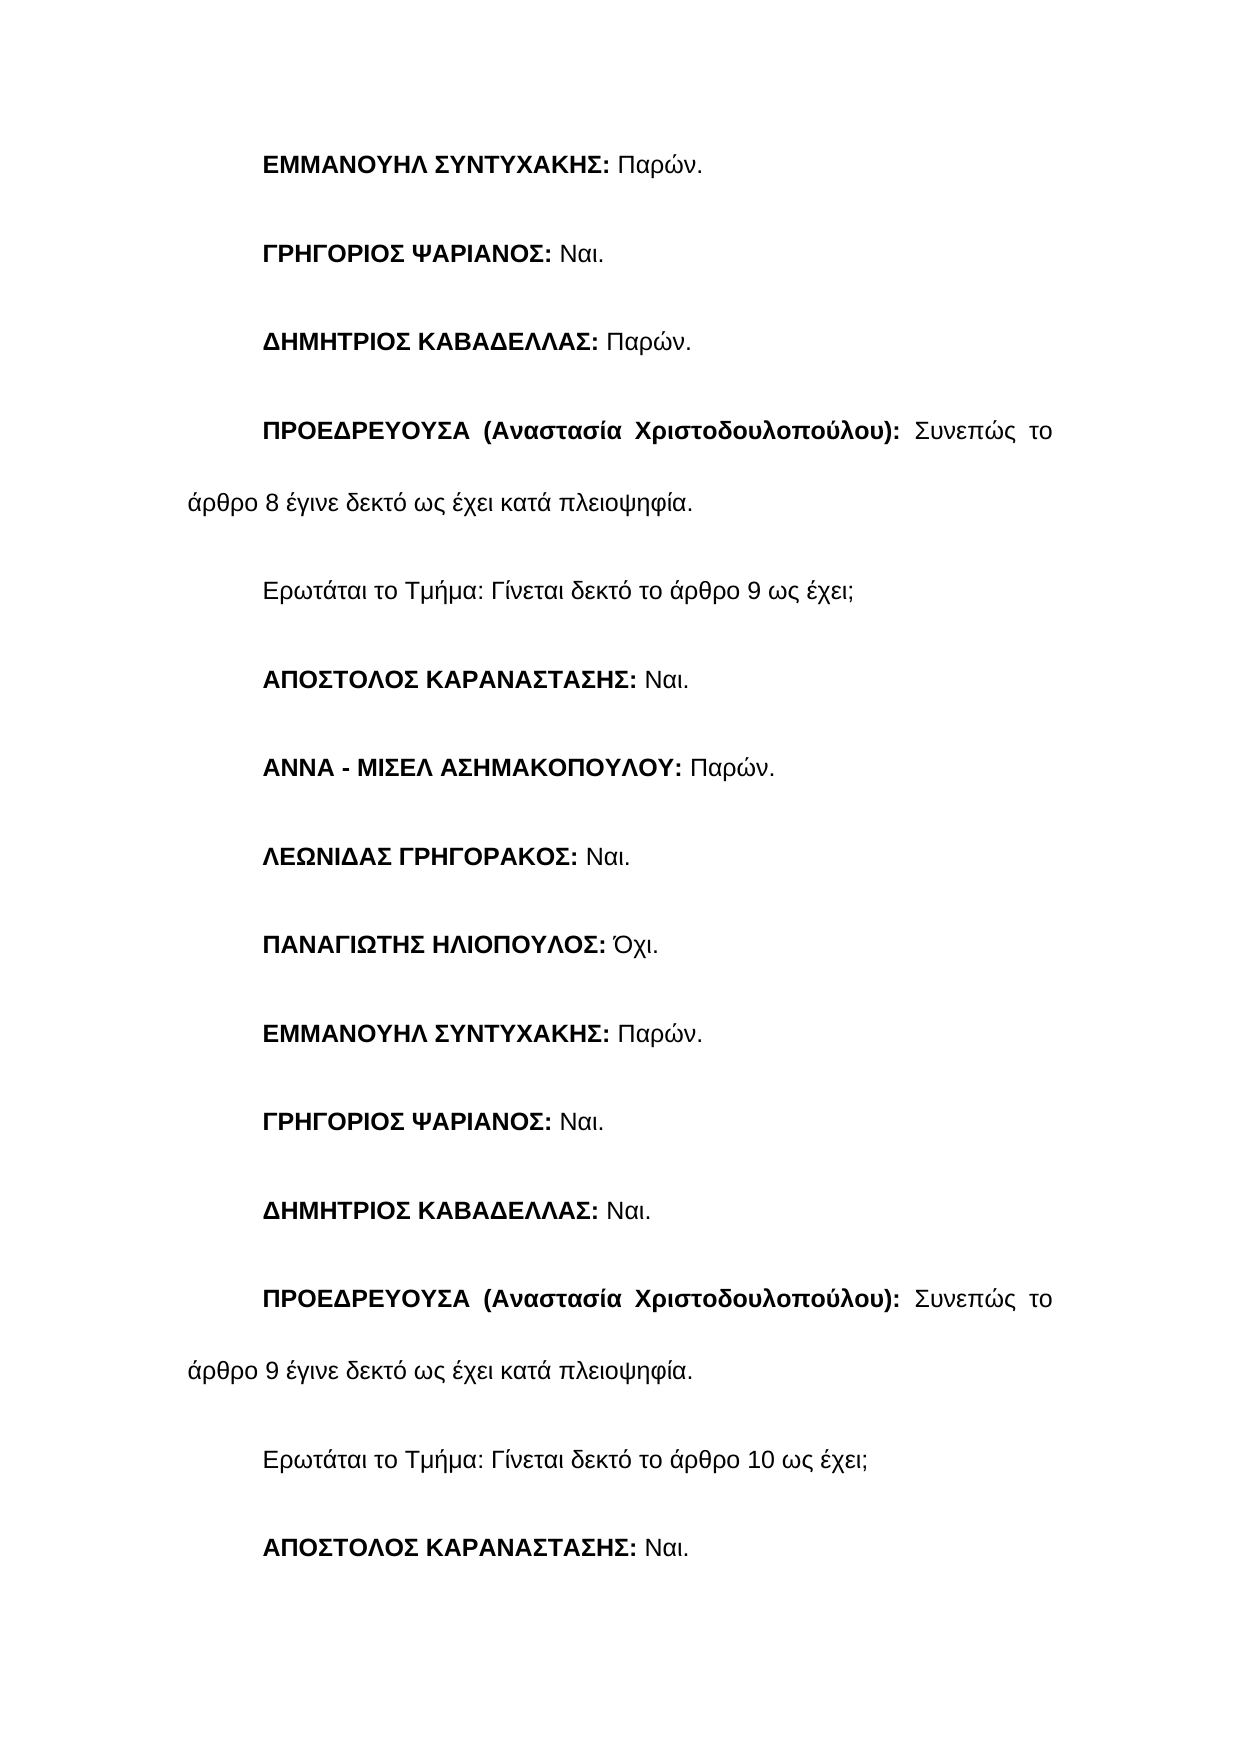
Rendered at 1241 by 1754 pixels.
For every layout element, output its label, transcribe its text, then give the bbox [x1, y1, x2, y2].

text ΠΑΝΑΓΙΩΤΗΣ ΗΛΙΟΠΟΥΛΟΣ: Όχι. [187, 930, 1053, 959]
text ΔΗΜΗΤΡΙΟΣ ΚΑΒΑΔΕΛΛΑΣ: Παρών. [187, 327, 1053, 356]
text ΠΡΟΕΔΡΕΥΟΥΣΑ (Αναστασία Χριστοδουλοπούλου): Συνεπώς το άρθρο 8 έγινε δεκτό ως έχει κατά πλειοψηφία. [187, 416, 1053, 516]
text ΑΠΟΣΤΟΛΟΣ ΚΑΡΑΝΑΣΤΑΣΗΣ: Ναι. [187, 664, 1053, 693]
text ΑΠΟΣΤΟΛΟΣ ΚΑΡΑΝΑΣΤΑΣΗΣ: Ναι. [187, 1533, 1053, 1562]
text ΓΡΗΓΟΡΙΟΣ ΨΑΡΙΑΝΟΣ: Ναι. [187, 238, 1053, 267]
text ΕΜΜΑΝΟΥΗΛ ΣΥΝΤΥΧΑΚΗΣ: Παρών. [187, 150, 1053, 179]
text ΕΜΜΑΝΟΥΗΛ ΣΥΝΤΥΧΑΚΗΣ: Παρών. [187, 1019, 1053, 1047]
text Ερωτάται το Τμήμα: Γίνεται δεκτό το άρθρο 9 ως έχει; [187, 576, 1053, 605]
text ΑΝΝΑ - ΜΙΣΕΛ ΑΣΗΜΑΚΟΠΟΥΛΟΥ: Παρών. [187, 753, 1053, 782]
text ΠΡΟΕΔΡΕΥΟΥΣΑ (Αναστασία Χριστοδουλοπούλου): Συνεπώς το άρθρο 9 έγινε δεκτό ως έχει κατά πλειοψηφία. [187, 1284, 1053, 1385]
text ΔΗΜΗΤΡΙΟΣ ΚΑΒΑΔΕΛΛΑΣ: Ναι. [187, 1196, 1053, 1224]
text ΛΕΩΝΙΔΑΣ ΓΡΗΓΟΡΑΚΟΣ: Ναι. [187, 842, 1053, 870]
text Ερωτάται το Τμήμα: Γίνεται δεκτό το άρθρο 10 ως έχει; [187, 1445, 1053, 1473]
text ΓΡΗΓΟΡΙΟΣ ΨΑΡΙΑΝΟΣ: Ναι. [187, 1107, 1053, 1136]
